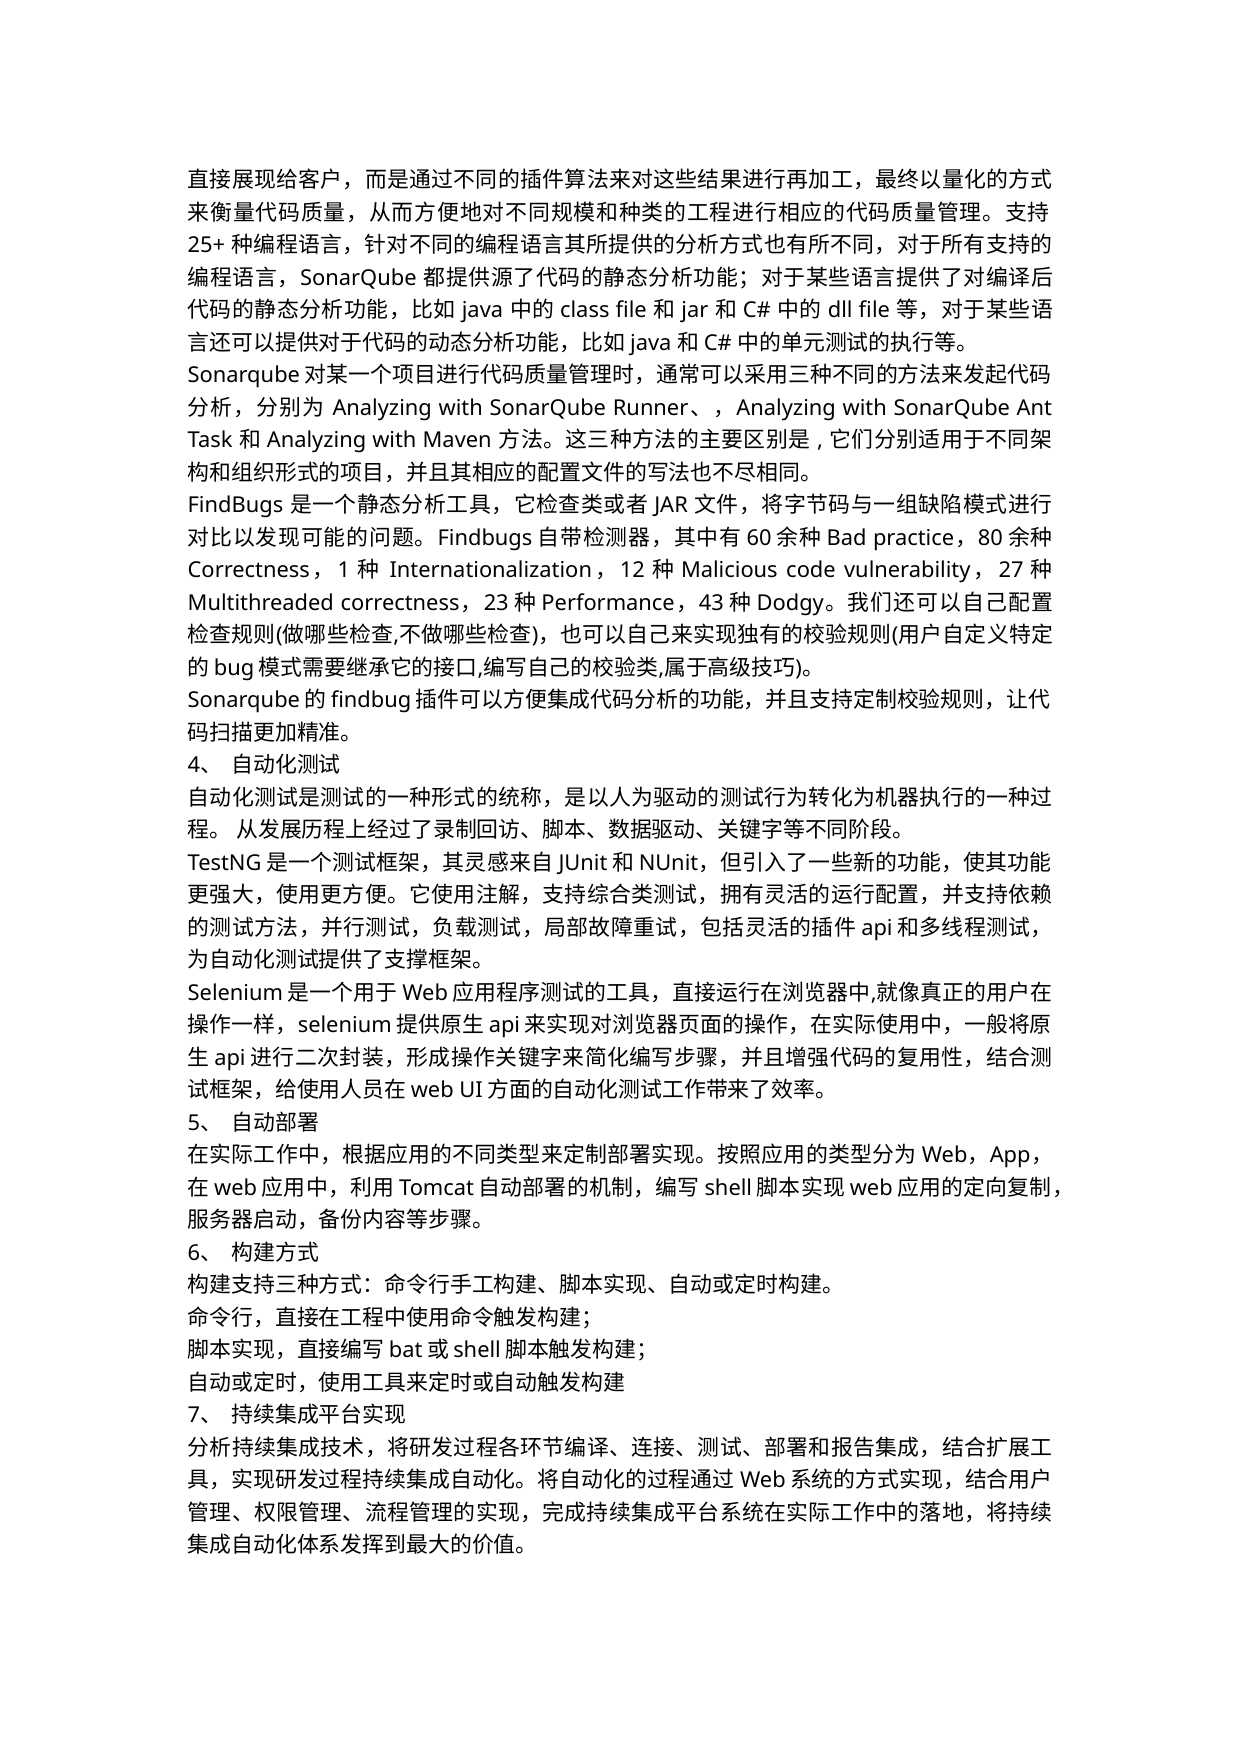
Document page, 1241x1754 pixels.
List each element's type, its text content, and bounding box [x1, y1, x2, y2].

text 自动化测试是测试的一种形式的统称，是以人为驱动的测试行为转化为机器执行的一种过程。 从发展历程上经过了录制回访、脚本、数据驱动、关键字等不同阶段。 [187, 779, 1053, 844]
text 4、 自动化测试 [187, 747, 1053, 779]
text 6、 构建方式 [187, 1234, 1053, 1267]
text 脚本实现，直接编写bat或shell脚本触发构建； [187, 1332, 1053, 1364]
text 分析持续集成技术，将研发过程各环节编译、连接、测试、部署和报告集成，结合扩展工具，实现研发过程持续集成自动化。将自动化的过程通过Web系统的方式实现，结合用户管理、权限管理、流程管理的实现，完成持续集成平台系统在实际工作中的落地，将持续集成自动化体系发挥到最大的价值。 [187, 1429, 1053, 1559]
text 命令行，直接在工程中使用命令触发构建； [187, 1299, 1053, 1332]
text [187, 162, 1053, 357]
text Sonarqube对某一个项目进行代码质量管理时，通常可以采用三种不同的方法来发起代码分析，分别为 Analyzing with SonarQube Runner、，Analyzing with SonarQube Ant Task 和 Analyzing with Maven 方法。这三种方法的主要区别是 , 它们分别适用于不同架构和组织形式的项目，并且其相应的配置文件的写法也不尽相同。 [187, 357, 1053, 487]
text 7、 持续集成平台实现 [187, 1397, 1053, 1429]
text Sonarqube的findbug插件可以方便集成代码分析的功能，并且支持定制校验规则，让代码扫描更加精准。 [187, 682, 1053, 747]
text 构建支持三种方式：命令行手工构建、脚本实现、自动或定时构建。 [187, 1267, 1053, 1299]
text FindBugs 是一个静态分析工具，它检查类或者 JAR 文件，将字节码与一组缺陷模式进行对比以发现可能的问题。Findbugs自带检测器，其中有60余种Bad practice，80余种Correctness，1种 Internationalization，12种Malicious code vulnerability，27种Multithreaded correctness，23种Performance，43种Dodgy。我们还可以自己配置检查规则(做哪些检查,不做哪些检查)，也可以自己来实现独有的校验规则(用户自定义特定的bug模式需要继承它的接口,编写自己的校验类,属于高级技巧)。 [187, 487, 1053, 682]
text 自动或定时，使用工具来定时或自动触发构建 [187, 1364, 1053, 1397]
text 在实际工作中，根据应用的不同类型来定制部署实现。按照应用的类型分为Web，App，在web应用中，利用Tomcat自动部署的机制，编写shell脚本实现web应用的定向复制，服务器启动，备份内容等步骤。 [187, 1137, 1053, 1234]
text Selenium是一个用于Web应用程序测试的工具，直接运行在浏览器中,就像真正的用户在操作一样，selenium提供原生api来实现对浏览器页面的操作，在实际使用中，一般将原生api进行二次封装，形成操作关键字来简化编写步骤，并且增强代码的复用性，结合测试框架，给使用人员在web UI方面的自动化测试工作带来了效率。 [187, 974, 1053, 1104]
text 5、 自动部署 [187, 1104, 1053, 1137]
text TestNG是一个测试框架，其灵感来自JUnit和NUnit，但引入了一些新的功能，使其功能更强大，使用更方便。它使用注解，支持综合类测试，拥有灵活的运行配置，并支持依赖的测试方法，并行测试，负载测试，局部故障重试，包括灵活的插件api和多线程测试，为自动化测试提供了支撑框架。 [187, 844, 1053, 974]
